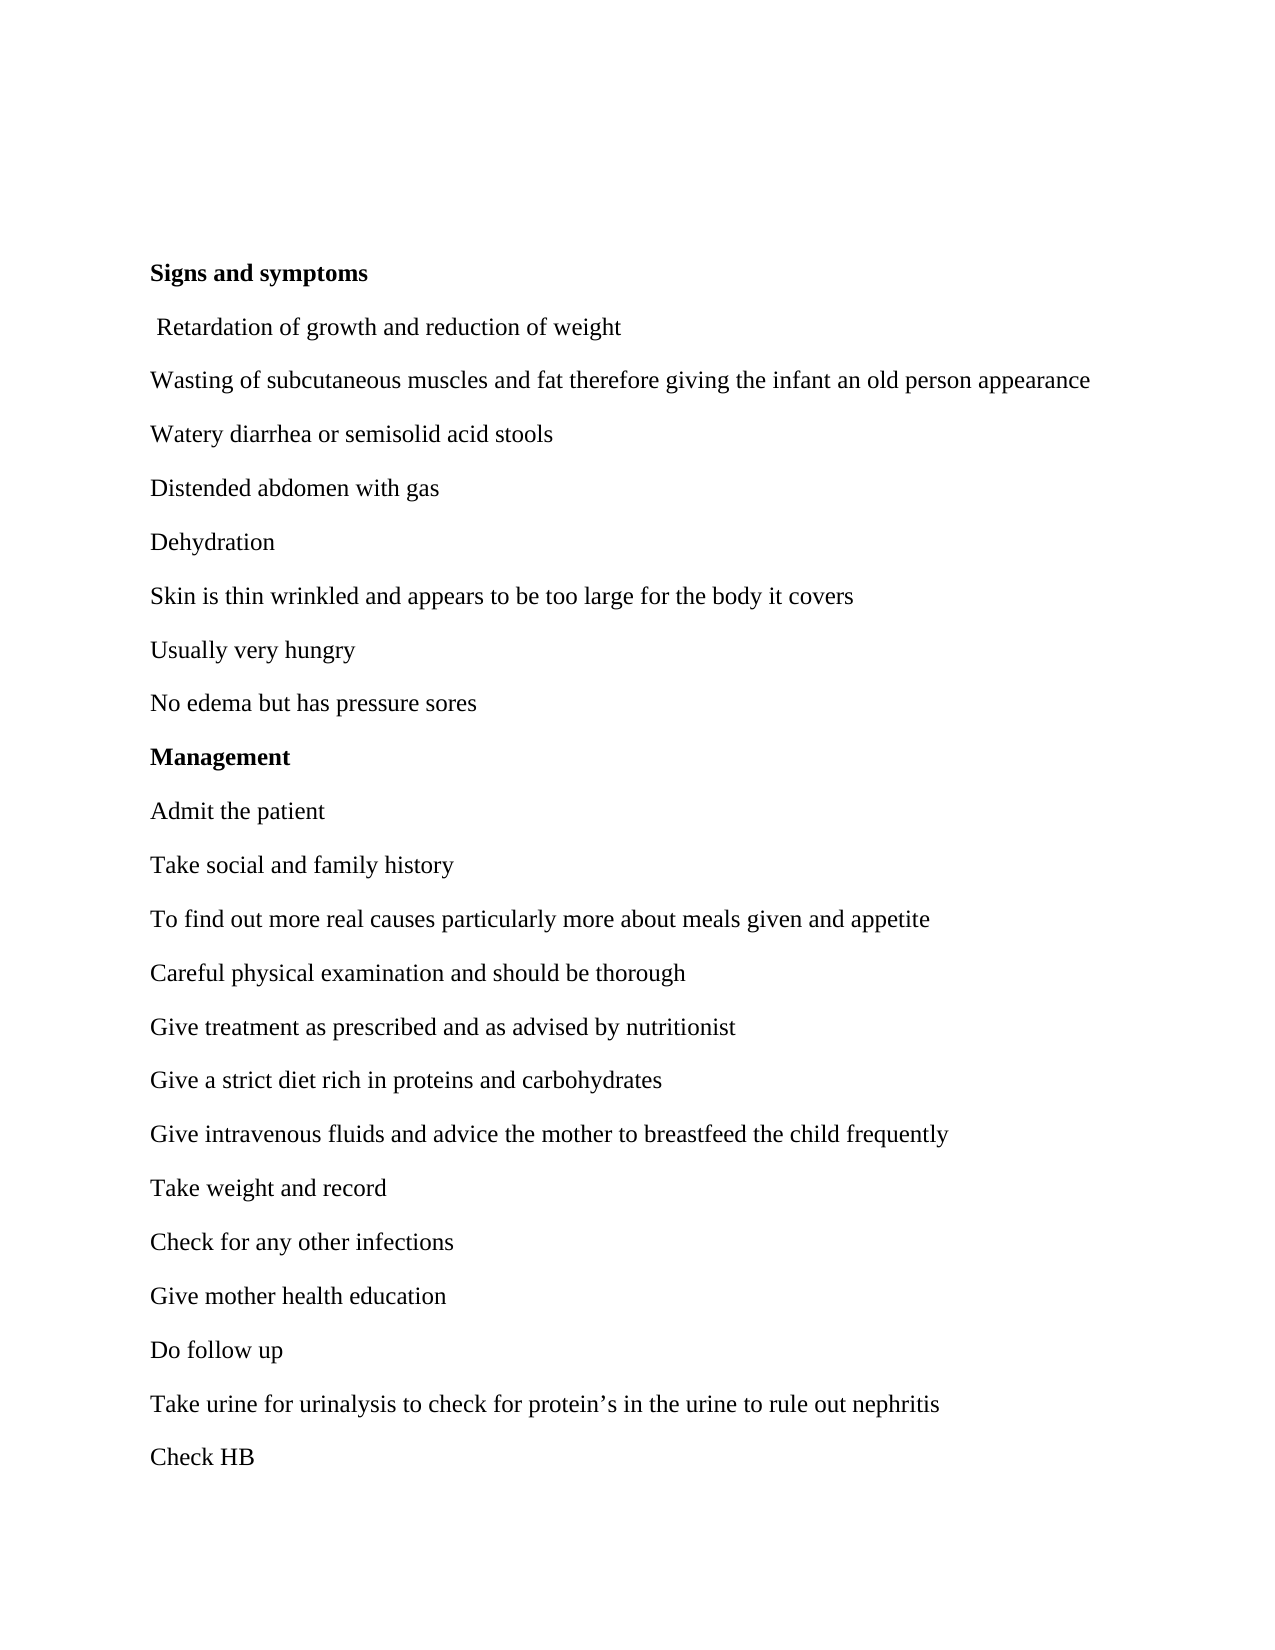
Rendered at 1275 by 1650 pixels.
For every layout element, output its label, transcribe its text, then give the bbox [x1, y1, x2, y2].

text Give treatment as prescribed and as advised by nutritionist [150, 1012, 1125, 1040]
text Watery diarrhea or semisolid acid stools [150, 419, 1125, 448]
text Take weight and record [150, 1173, 1125, 1202]
text Give a strict diet rich in proteins and carbohydrates [150, 1066, 1125, 1094]
text Usually very hungry [150, 635, 1125, 663]
text No edema but has pressure sores [150, 688, 1125, 717]
text Check for any other infections [150, 1227, 1125, 1256]
text Careful physical examination and should be thorough [150, 958, 1125, 987]
text Retardation of growth and reduction of weight [150, 312, 1125, 340]
text Check HB [150, 1442, 1125, 1471]
text To find out more real causes particularly more about meals given and appetite [150, 904, 1125, 933]
text Dehydration [150, 527, 1125, 556]
text Do follow up [150, 1335, 1125, 1363]
text Wasting of subcutaneous muscles and fat therefore giving the infant an old person appearance [150, 365, 1125, 394]
text Management [150, 742, 1125, 771]
text Give intravenous fluids and advice the mother to breastfeed the child frequently [150, 1119, 1125, 1148]
text Take urine for urinalysis to check for protein’s in the urine to rule out nephritis [150, 1389, 1125, 1417]
text Admit the patient [150, 796, 1125, 825]
text Distended abdomen with gas [150, 473, 1125, 502]
text Signs and symptoms [150, 258, 1125, 286]
text Take social and family history [150, 850, 1125, 879]
text Skin is thin wrinkled and appears to be too large for the body it covers [150, 581, 1125, 609]
text Give mother health education [150, 1281, 1125, 1310]
